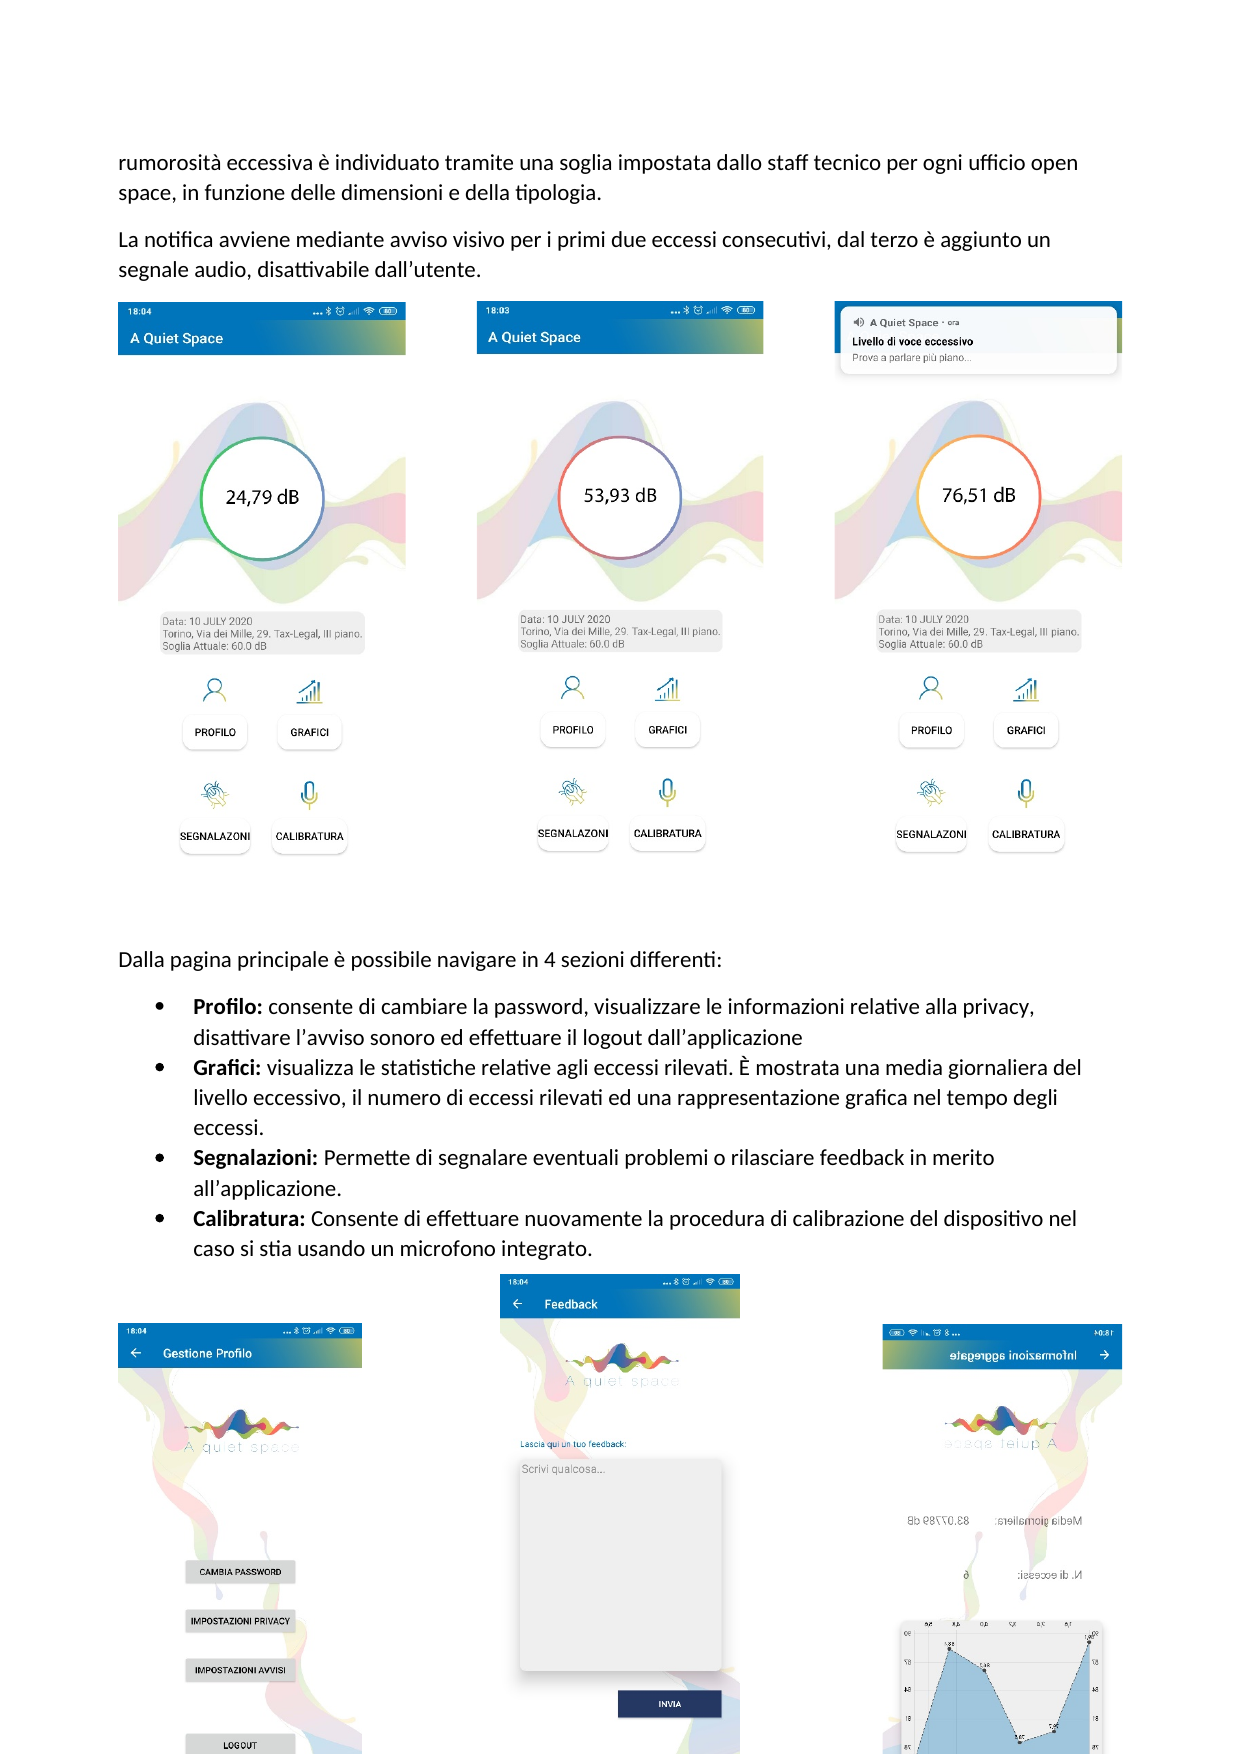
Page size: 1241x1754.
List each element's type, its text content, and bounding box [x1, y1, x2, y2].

text La notifica avviene mediante avviso visivo per i primi due eccessi consecutivi, dal terzo è aggiunto un segnale audio, disattivabile dall’utente. [118, 225, 1122, 283]
list Profilo: consente di cambiare la password, visualizzare le informazioni relative alla privacy, disattivare l’avviso sonoro ed effettuare il logout dall’applicazione [156, 992, 1122, 1051]
picture [834, 301, 1123, 876]
list Segnalazioni: Permette di segnalare eventuali problemi o rilasciare feedback in merito all’applicazione. [156, 1143, 1122, 1202]
picture [500, 1274, 740, 1754]
list Grafici: visualizza le statistiche relative agli eccessi rilevati. È mostrata una media giornaliera del livello eccessivo, il numero di eccessi rilevati ed una rappresentazione grafica nel tempo degli eccessi. [156, 1053, 1122, 1141]
text Dalla pagina principale è possibile navigare in 4 sezioni differenti: [118, 946, 1122, 973]
picture [882, 1324, 1123, 1754]
list Calibratura: Consente di effettuare nuovamente la procedura di calibrazione del dispositivo nel caso si stia usando un microfono integrato. [156, 1204, 1122, 1262]
picture [476, 301, 764, 875]
picture [118, 302, 406, 878]
picture [118, 1323, 362, 1754]
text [118, 148, 1122, 206]
